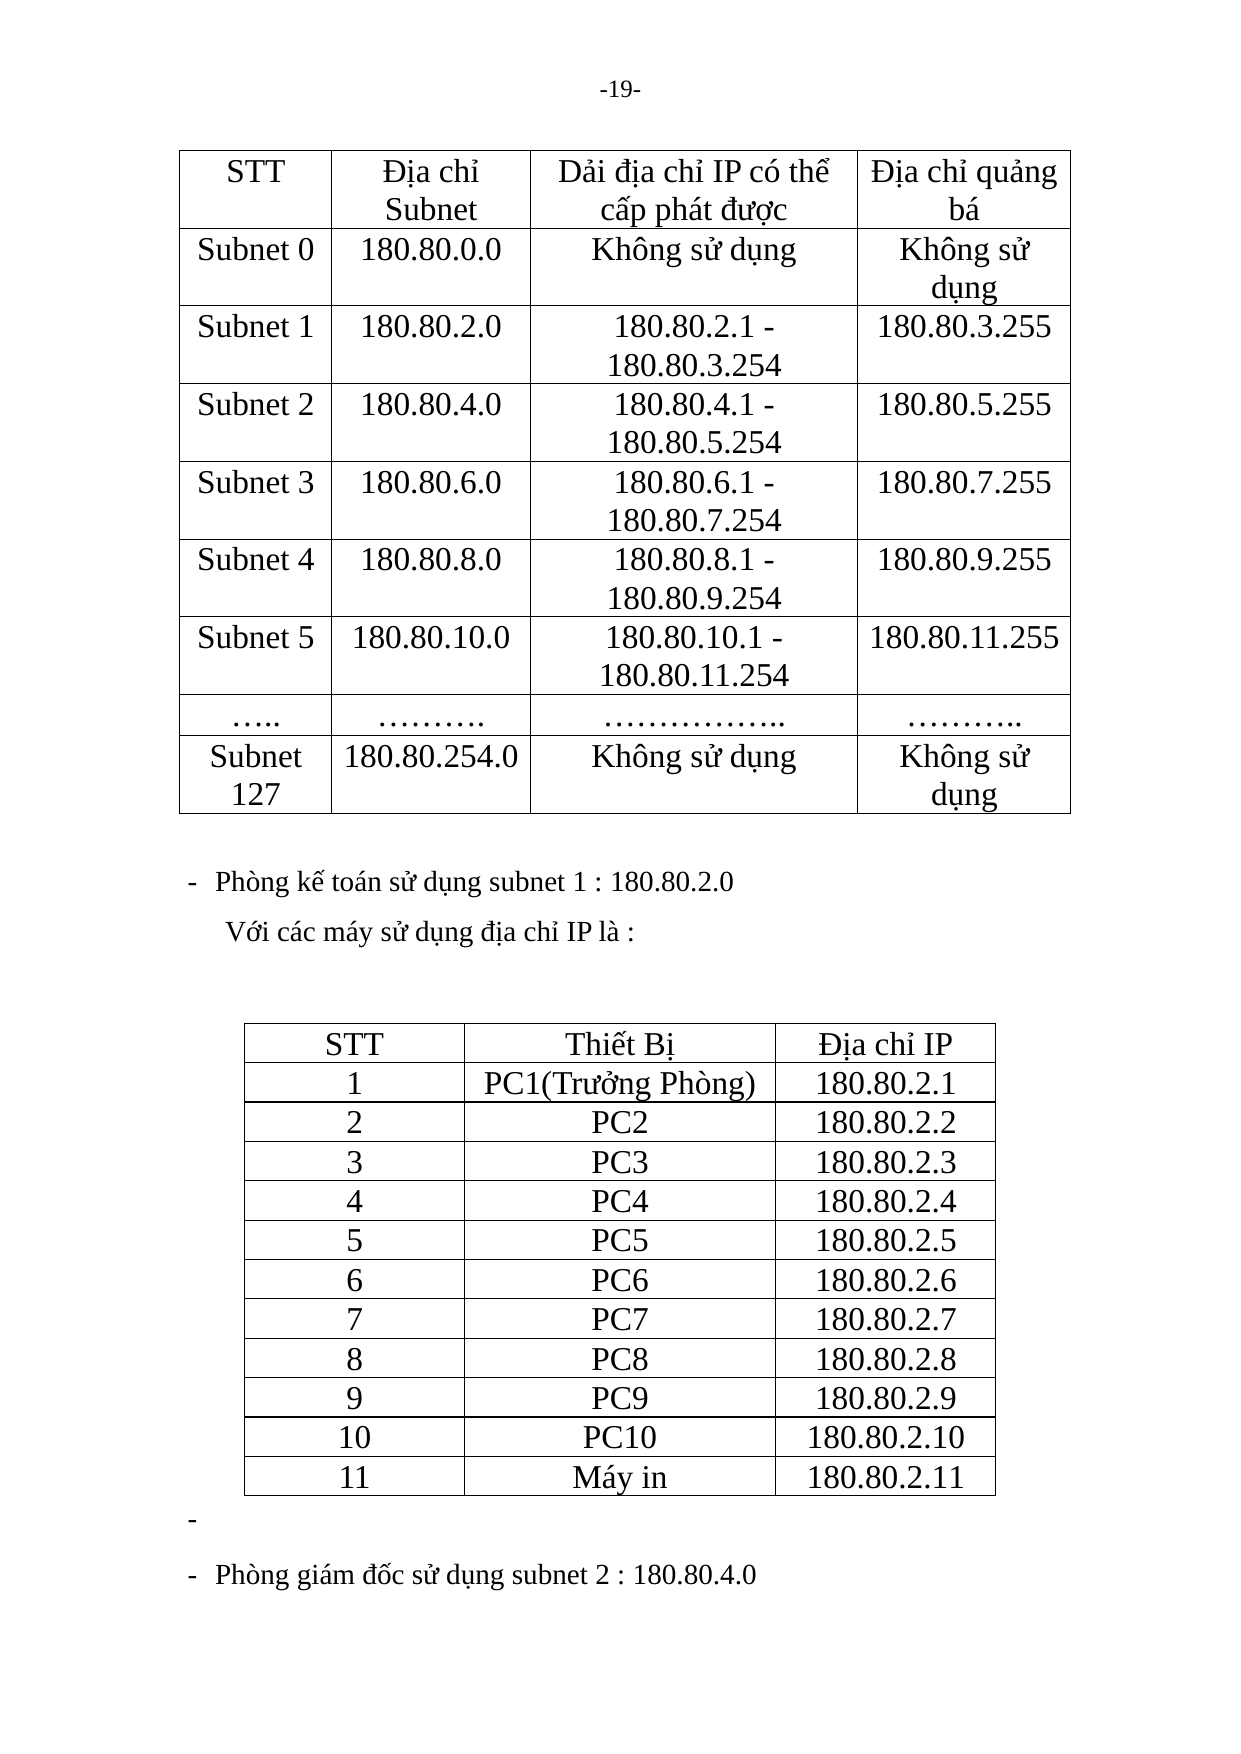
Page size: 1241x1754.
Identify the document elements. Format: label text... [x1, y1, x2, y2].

table_header Địa chỉ quảng bá [858, 151, 1070, 228]
table_cell ….. [180, 695, 331, 735]
table_cell 180.80.2.9 [776, 1378, 995, 1416]
table_cell 180.80.2.1 [776, 1063, 995, 1101]
table_cell PC2 [465, 1103, 775, 1141]
table_cell 180.80.11.255 [858, 617, 1070, 694]
table_cell 6 [245, 1260, 464, 1298]
table_cell Subnet 1 [180, 306, 331, 383]
table_header Thiết Bị [465, 1024, 775, 1062]
table_cell PC1(Trưởng Phòng) [465, 1063, 775, 1101]
table_cell Subnet 3 [180, 462, 331, 538]
table_cell Không sử dụng [858, 736, 1070, 813]
table_cell 180.80.2.11 [776, 1457, 995, 1495]
table_header Địa chỉ IP [776, 1024, 995, 1062]
table_cell …………….. [531, 695, 857, 735]
table_cell 180.80.9.255 [858, 540, 1070, 616]
table_cell 2 [245, 1103, 464, 1141]
table_cell 180.80.2.2 [776, 1103, 995, 1141]
table_header Địa chỉ Subnet [332, 151, 530, 228]
table_cell 7 [245, 1299, 464, 1338]
table_cell 180.80.10.1 - 180.80.11.254 [531, 617, 857, 694]
table_cell 180.80.2.3 [776, 1142, 995, 1180]
table_cell 11 [245, 1457, 464, 1495]
table_cell 180.80.8.1 - 180.80.9.254 [531, 540, 857, 616]
table_cell PC9 [465, 1378, 775, 1416]
table_cell Subnet 2 [180, 384, 331, 461]
table_cell 180.80.2.10 [776, 1418, 995, 1456]
table_cell 180.80.254.0 [332, 736, 530, 813]
table_cell 10 [245, 1418, 464, 1456]
table_cell 180.80.2.8 [776, 1339, 995, 1377]
table_cell 3 [245, 1142, 464, 1180]
table_cell PC8 [465, 1339, 775, 1377]
table_cell 180.80.8.0 [332, 540, 530, 616]
table_cell 180.80.10.0 [332, 617, 530, 694]
table_cell PC7 [465, 1299, 775, 1338]
table_header STT [245, 1024, 464, 1062]
table_cell 180.80.6.0 [332, 462, 530, 538]
table_cell PC5 [465, 1221, 775, 1259]
table_cell 180.80.4.0 [332, 384, 530, 461]
table_cell Subnet 127 [180, 736, 331, 813]
list Phòng giám đốc sử dụng subnet 2 : 180.80.4.0 [187, 1557, 1090, 1591]
table_cell 180.80.7.255 [858, 462, 1070, 538]
table_cell 1 [245, 1063, 464, 1101]
table_cell Không sử dụng [858, 229, 1070, 305]
table_cell 180.80.4.1 - 180.80.5.254 [531, 384, 857, 461]
table_cell 180.80.5.255 [858, 384, 1070, 461]
table_cell 180.80.2.7 [776, 1299, 995, 1338]
table_cell ……….. [858, 695, 1070, 735]
table_cell 4 [245, 1181, 464, 1219]
table_cell Máy in [465, 1457, 775, 1495]
table_cell PC4 [465, 1181, 775, 1219]
table_header STT [180, 151, 331, 228]
table_cell 180.80.2.4 [776, 1181, 995, 1219]
table_cell ………. [332, 695, 530, 735]
table_cell Subnet 0 [180, 229, 331, 305]
table_cell 180.80.0.0 [332, 229, 530, 305]
table_cell 8 [245, 1339, 464, 1377]
table_cell Không sử dụng [531, 229, 857, 305]
table_cell PC6 [465, 1260, 775, 1298]
table_cell 180.80.2.0 [332, 306, 530, 383]
table_cell Subnet 4 [180, 540, 331, 616]
table_cell 180.80.2.6 [776, 1260, 995, 1298]
list Phòng kế toán sử dụng subnet 1 : 180.80.2.0 [187, 864, 1090, 898]
table_cell 180.80.2.1 - 180.80.3.254 [531, 306, 857, 383]
table_cell Không sử dụng [531, 736, 857, 813]
table_cell PC10 [465, 1418, 775, 1456]
table_header Dải địa chỉ IP có thể cấp phát được [531, 151, 857, 228]
table_cell 5 [245, 1221, 464, 1259]
table_cell 9 [245, 1378, 464, 1416]
table_cell 180.80.2.5 [776, 1221, 995, 1259]
table_cell PC3 [465, 1142, 775, 1180]
table_cell 180.80.3.255 [858, 306, 1070, 383]
table_cell 180.80.6.1 - 180.80.7.254 [531, 462, 857, 538]
table_cell Subnet 5 [180, 617, 331, 694]
list Với các máy sử dụng địa chỉ IP là : [225, 914, 1090, 948]
